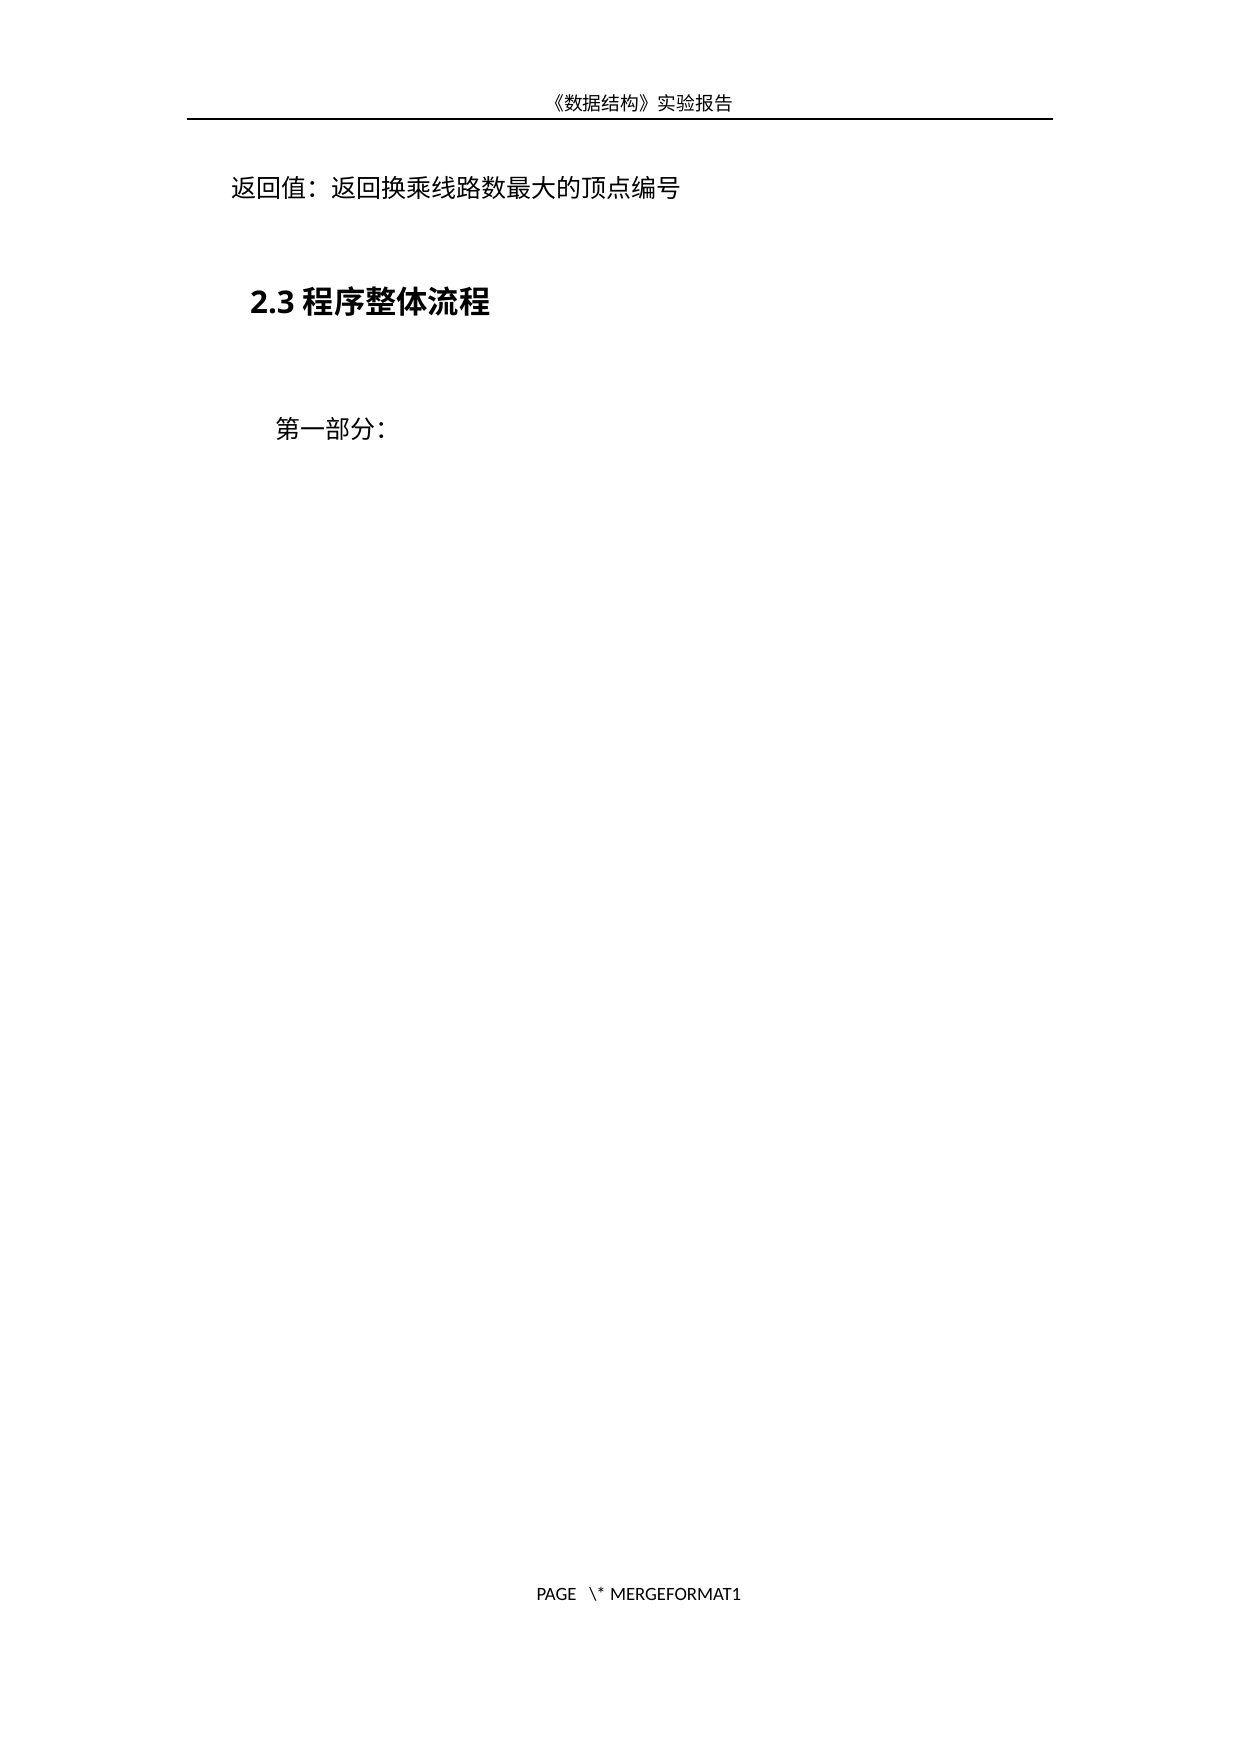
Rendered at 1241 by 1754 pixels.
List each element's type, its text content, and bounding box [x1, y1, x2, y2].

text 第一部分： [231, 394, 1053, 462]
text 返回值：返回换乘线路数最大的顶点编号 [187, 153, 1053, 221]
subtitle 2.3 程序整体流程 [187, 266, 1053, 334]
